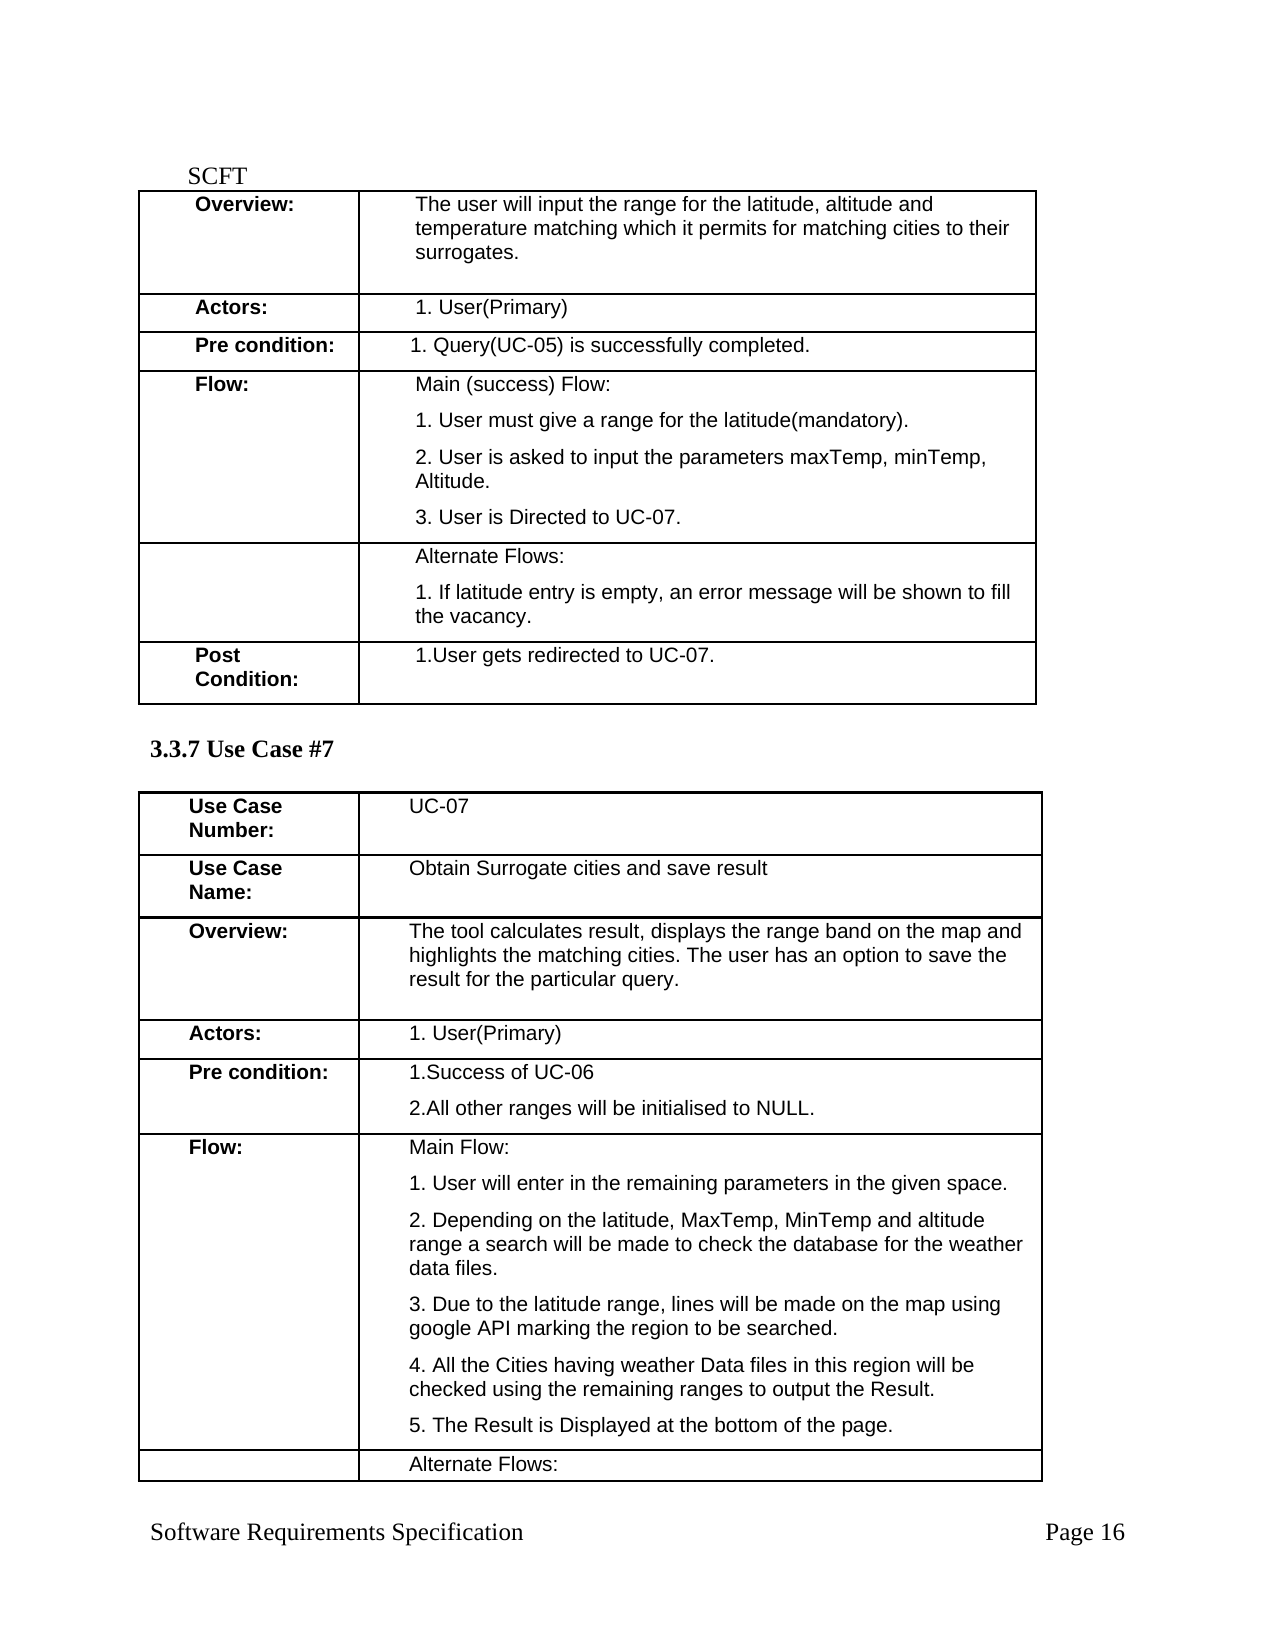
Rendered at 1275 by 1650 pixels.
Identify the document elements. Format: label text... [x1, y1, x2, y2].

table_cell Actors: [140, 1021, 358, 1058]
table_cell Flow: [140, 1135, 358, 1449]
table_cell Alternate Flows: 1. If latitude entry is empty, an error message will be shown to fill the vacancy. [360, 544, 1035, 641]
table_cell 1. User(Primary) [360, 295, 1035, 331]
table_cell Actors: [140, 295, 358, 331]
table_cell 1. Query(UC-05) is successfully completed. [360, 333, 1035, 370]
table_cell [140, 1451, 358, 1480]
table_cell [360, 1451, 1041, 1480]
table_cell Main (success) Flow: 1. User must give a range for the latitude(mandatory). 2. User is asked to input the parameters maxTemp, minTemp, Altitude. 3. User is Directed to UC-07. [360, 372, 1035, 542]
table_cell Pre condition: [140, 333, 358, 370]
text 3.3.7 Use Case #7 [150, 734, 1125, 763]
table_cell Overview: [140, 192, 358, 293]
table_cell [140, 544, 358, 641]
table_cell 1. User(Primary) [360, 1021, 1041, 1058]
table_cell The user will input the range for the latitude, altitude and temperature matching which it permits for matching cities to their surrogates. [360, 192, 1035, 293]
table_cell Pre condition: [140, 1060, 358, 1133]
table_cell Use Case Name: [140, 856, 358, 916]
table_cell Main Flow: 1. User will enter in the remaining parameters in the given space. 2. Depending on the latitude, MaxTemp, MinTemp and altitude range a search will be made to check the database for the weather data files. 3. Due to the latitude range, lines will be made on the map using google API marking the region to be searched. 4. All the Cities having weather Data files in this region will be checked using the remaining ranges to output the Result. 5. The Result is Displayed at the bottom of the page. [360, 1135, 1041, 1449]
table_cell Flow: [140, 372, 358, 542]
table_cell 1.User gets redirected to UC-07. [360, 643, 1035, 703]
table_cell The tool calculates result, displays the range band on the map and highlights the matching cities. The user has an option to save the result for the particular query. [360, 919, 1041, 1019]
table_cell 1.Success of UC-06 2.All other ranges will be initialised to NULL. [360, 1060, 1041, 1133]
table_cell Overview: [140, 919, 358, 1019]
table_cell Post Condition: [140, 643, 358, 703]
table_header UC-07 [360, 794, 1041, 854]
table_cell Obtain Surrogate cities and save result [360, 856, 1041, 916]
table_header Use Case Number: [140, 794, 358, 854]
